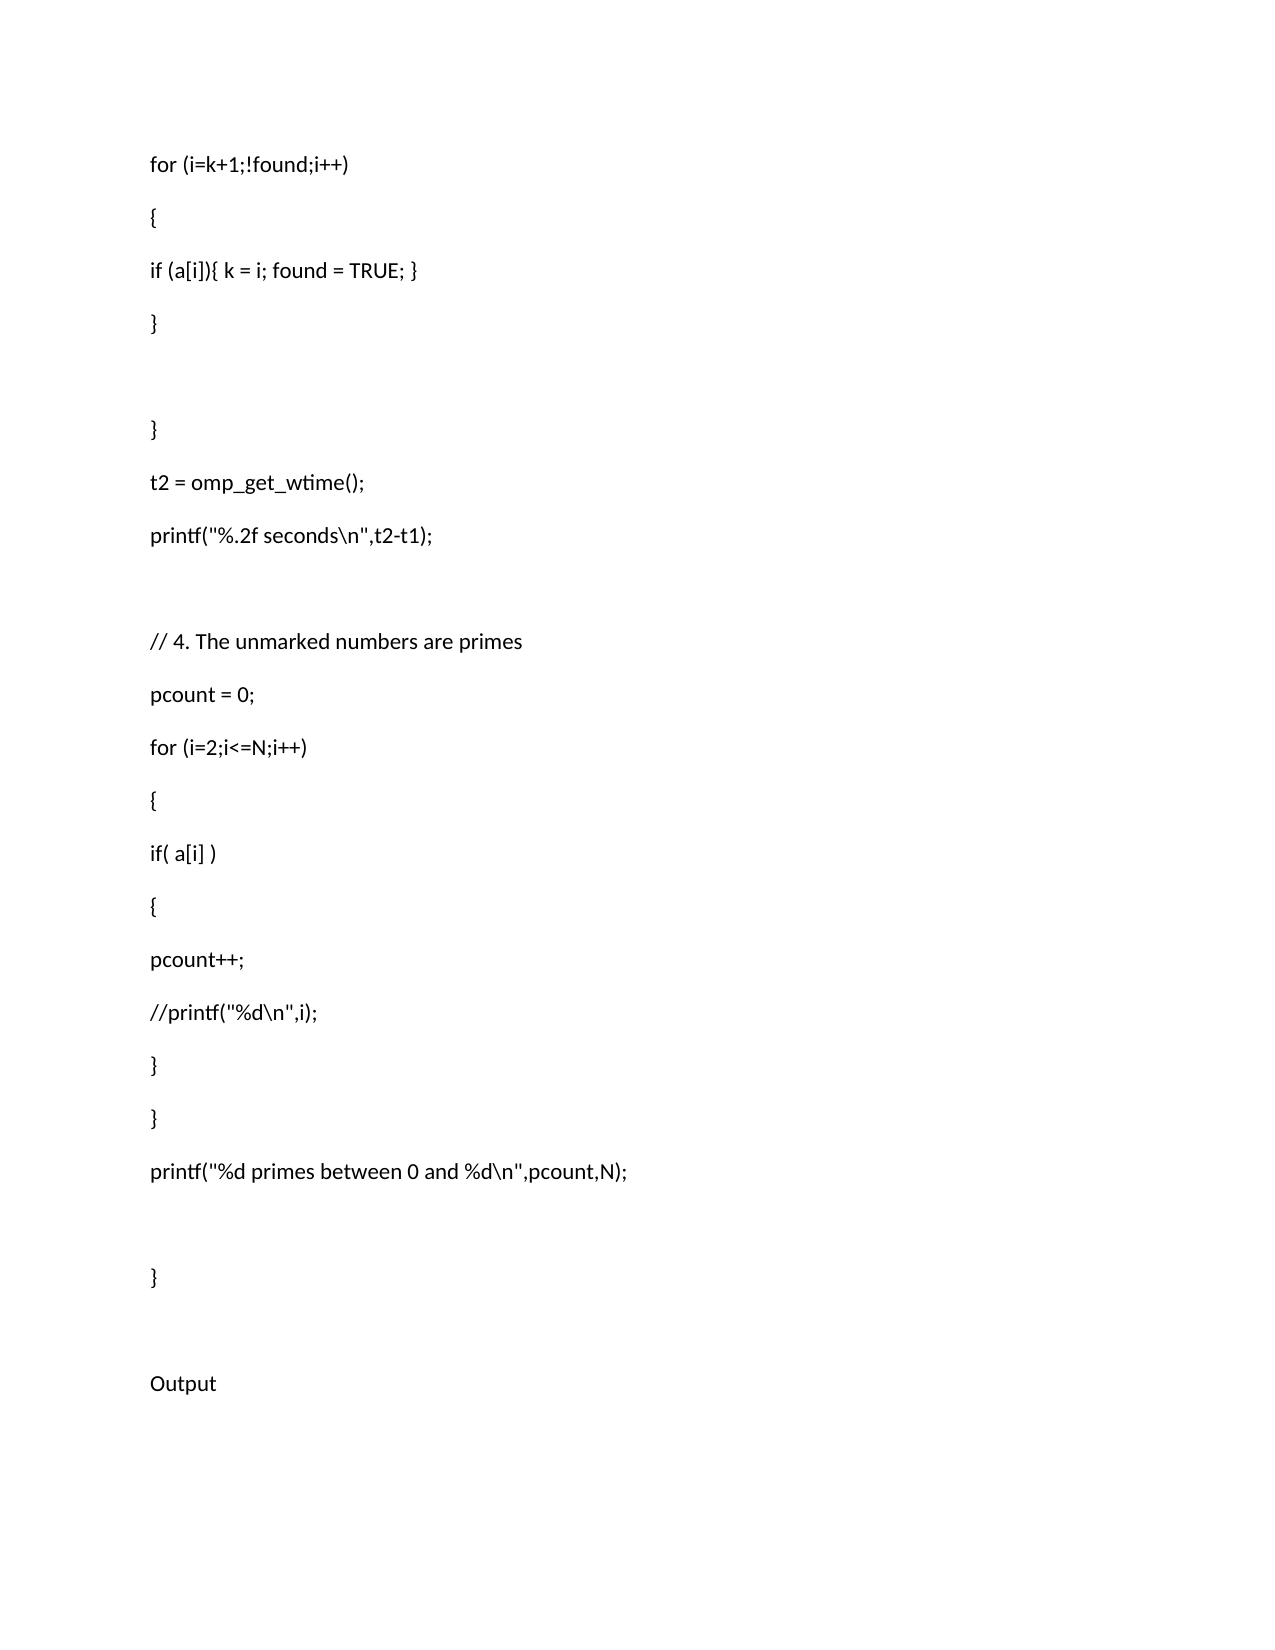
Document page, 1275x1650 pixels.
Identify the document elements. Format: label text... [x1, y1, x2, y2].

text printf("%.2f seconds\n",t2-t1); [150, 521, 1125, 549]
text } [150, 415, 1125, 443]
text } [150, 1263, 1125, 1291]
text } [150, 1104, 1125, 1132]
text t2 = omp_get_wtime(); [150, 468, 1125, 496]
text printf("%d primes between 0 and %d\n",pcount,N); [150, 1157, 1125, 1185]
text pcount = 0; [150, 680, 1125, 708]
text Output [150, 1369, 1125, 1397]
text } [150, 309, 1125, 337]
text pcount++; [150, 945, 1125, 973]
text } [150, 1051, 1125, 1079]
text // 4. The unmarked numbers are primes [150, 627, 1125, 655]
text for (i=2;i<=N;i++) [150, 733, 1125, 761]
text { [150, 892, 1125, 920]
text { [150, 203, 1125, 231]
text if (a[i]){ k = i; found = TRUE; } [150, 256, 1125, 284]
text if( a[i] ) [150, 839, 1125, 867]
text //printf("%d\n",i); [150, 998, 1125, 1026]
text for (i=k+1;!found;i++) [150, 150, 1125, 178]
text { [150, 786, 1125, 814]
